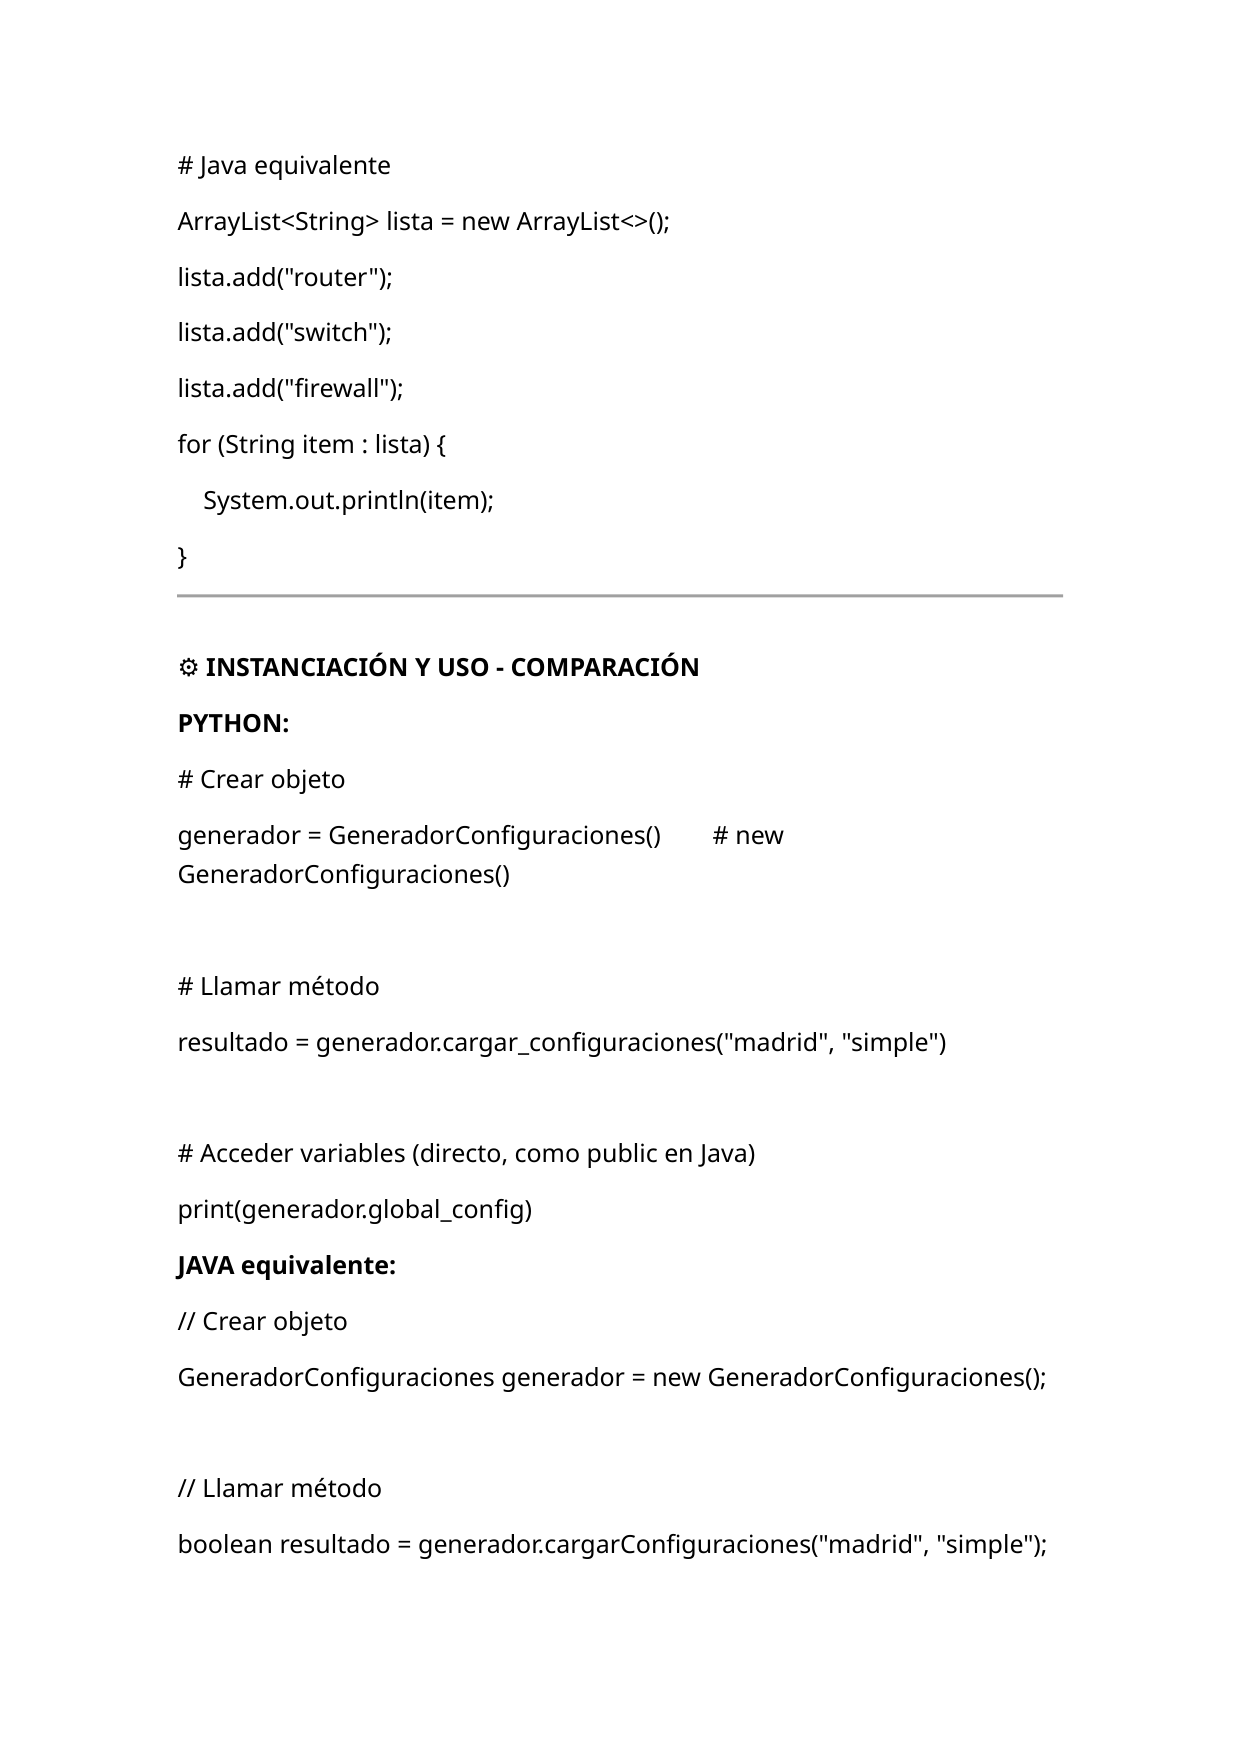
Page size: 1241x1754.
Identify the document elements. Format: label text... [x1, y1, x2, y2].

text PYTHON: [177, 706, 1063, 740]
text ArrayList<String> lista = new ArrayList<>(); [177, 203, 1063, 237]
text lista.add("switch"); [177, 315, 1063, 349]
text GeneradorConfiguraciones generador = new GeneradorConfiguraciones(); [177, 1359, 1063, 1393]
text // Crear objeto [177, 1303, 1063, 1337]
text # Crear objeto [177, 762, 1063, 796]
text print(generador.global_config) [177, 1192, 1063, 1226]
text ⚙️ INSTANCIACIÓN Y USO - COMPARACIÓN [177, 650, 1063, 684]
text } [177, 538, 1063, 572]
text JAVA equivalente: [177, 1248, 1063, 1282]
text generador = GeneradorConfiguraciones() # new GeneradorConfiguraciones() [177, 818, 1063, 891]
text // Llamar método [177, 1471, 1063, 1505]
text lista.add("router"); [177, 259, 1063, 293]
text # Llamar método [177, 968, 1063, 1002]
text System.out.println(item); [177, 483, 1063, 517]
text for (String item : lista) { [177, 427, 1063, 461]
text resultado = generador.cargar_configuraciones("madrid", "simple") [177, 1024, 1063, 1058]
text # Acceder variables (directo, como public en Java) [177, 1136, 1063, 1170]
text boolean resultado = generador.cargarConfiguraciones("madrid", "simple"); [177, 1527, 1063, 1561]
text # Java equivalente [177, 148, 1063, 182]
text lista.add("firewall"); [177, 371, 1063, 405]
